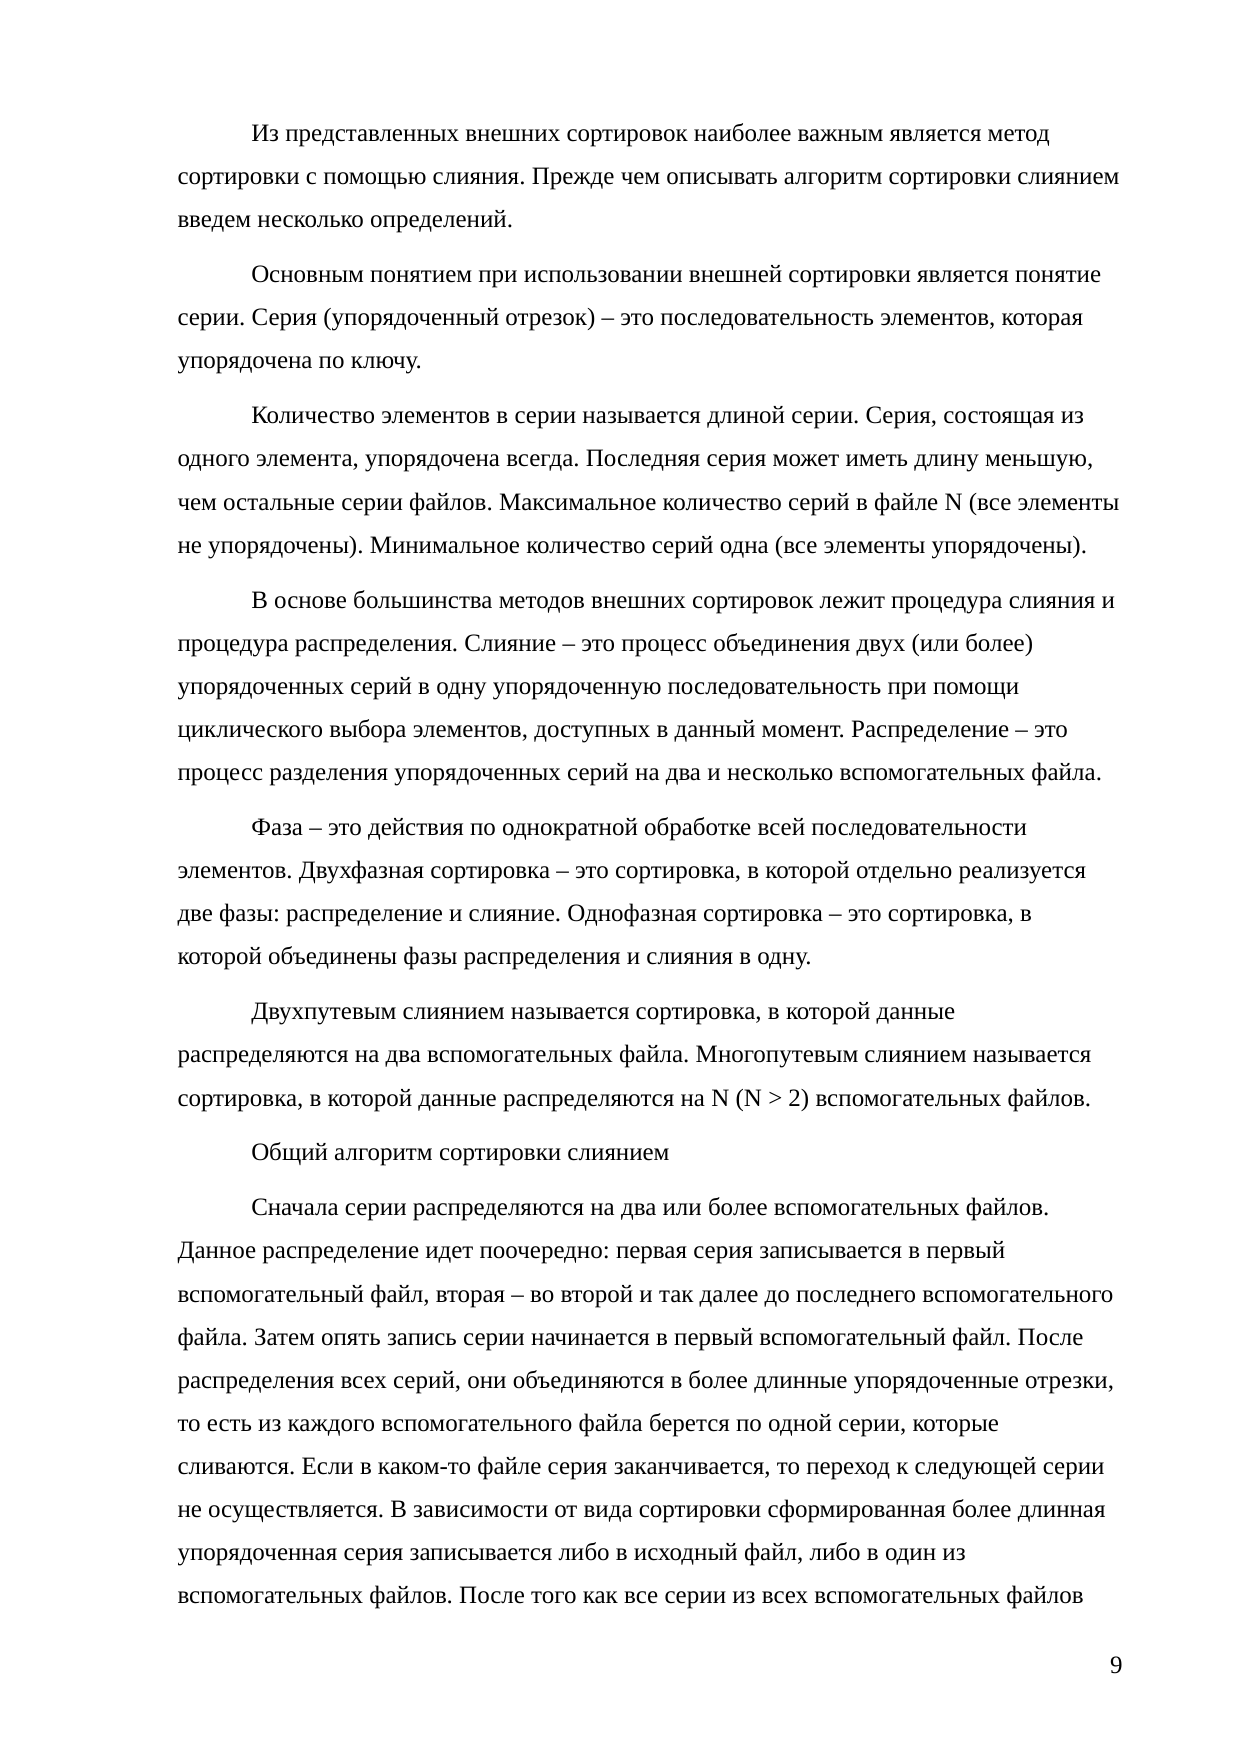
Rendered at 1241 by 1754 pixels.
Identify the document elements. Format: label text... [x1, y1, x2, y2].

text Из представленных внешних сортировок наиболее важным является метод сортировки с помощью слияния. Прежде чем описывать алгоритм сортировки слиянием введем несколько определений. [177, 118, 1122, 233]
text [177, 1192, 1122, 1609]
text Основным понятием при использовании внешней сортировки является понятие серии. Серия (упорядоченный отрезок) – это последовательность элементов, которая упорядочена по ключу. [177, 259, 1122, 374]
text В основе большинства методов внешних сортировок лежит процедура слияния и процедура распределения. Слияние – это процесс объединения двух (или более) упорядоченных серий в одну упорядоченную последовательность при помощи циклического выбора элементов, доступных в данный момент. Распределение – это процесс разделения упорядоченных серий на два и несколько вспомогательных файла. [177, 585, 1122, 786]
text Двухпутевым слиянием называется сортировка, в которой данные распределяются на два вспомогательных файла. Многопутевым слиянием называется сортировка, в которой данные распределяются на N (N > 2) вспомогательных файлов. [177, 996, 1122, 1111]
text Фаза – это действия по однократной обработке всей последовательности элементов. Двухфазная сортировка – это сортировка, в которой отдельно реализуется две фазы: распределение и слияние. Однофазная сортировка – это сортировка, в которой объединены фазы распределения и слияния в одну. [177, 812, 1122, 970]
text Общий алгоритм сортировки слиянием [177, 1137, 1122, 1166]
text Количество элементов в серии называется длиной серии. Серия, состоящая из одного элемента, упорядочена всегда. Последняя серия может иметь длину меньшую, чем остальные серии файлов. Максимальное количество серий в файле N (все элементы не упорядочены). Минимальное количество серий одна (все элементы упорядочены). [177, 400, 1122, 558]
